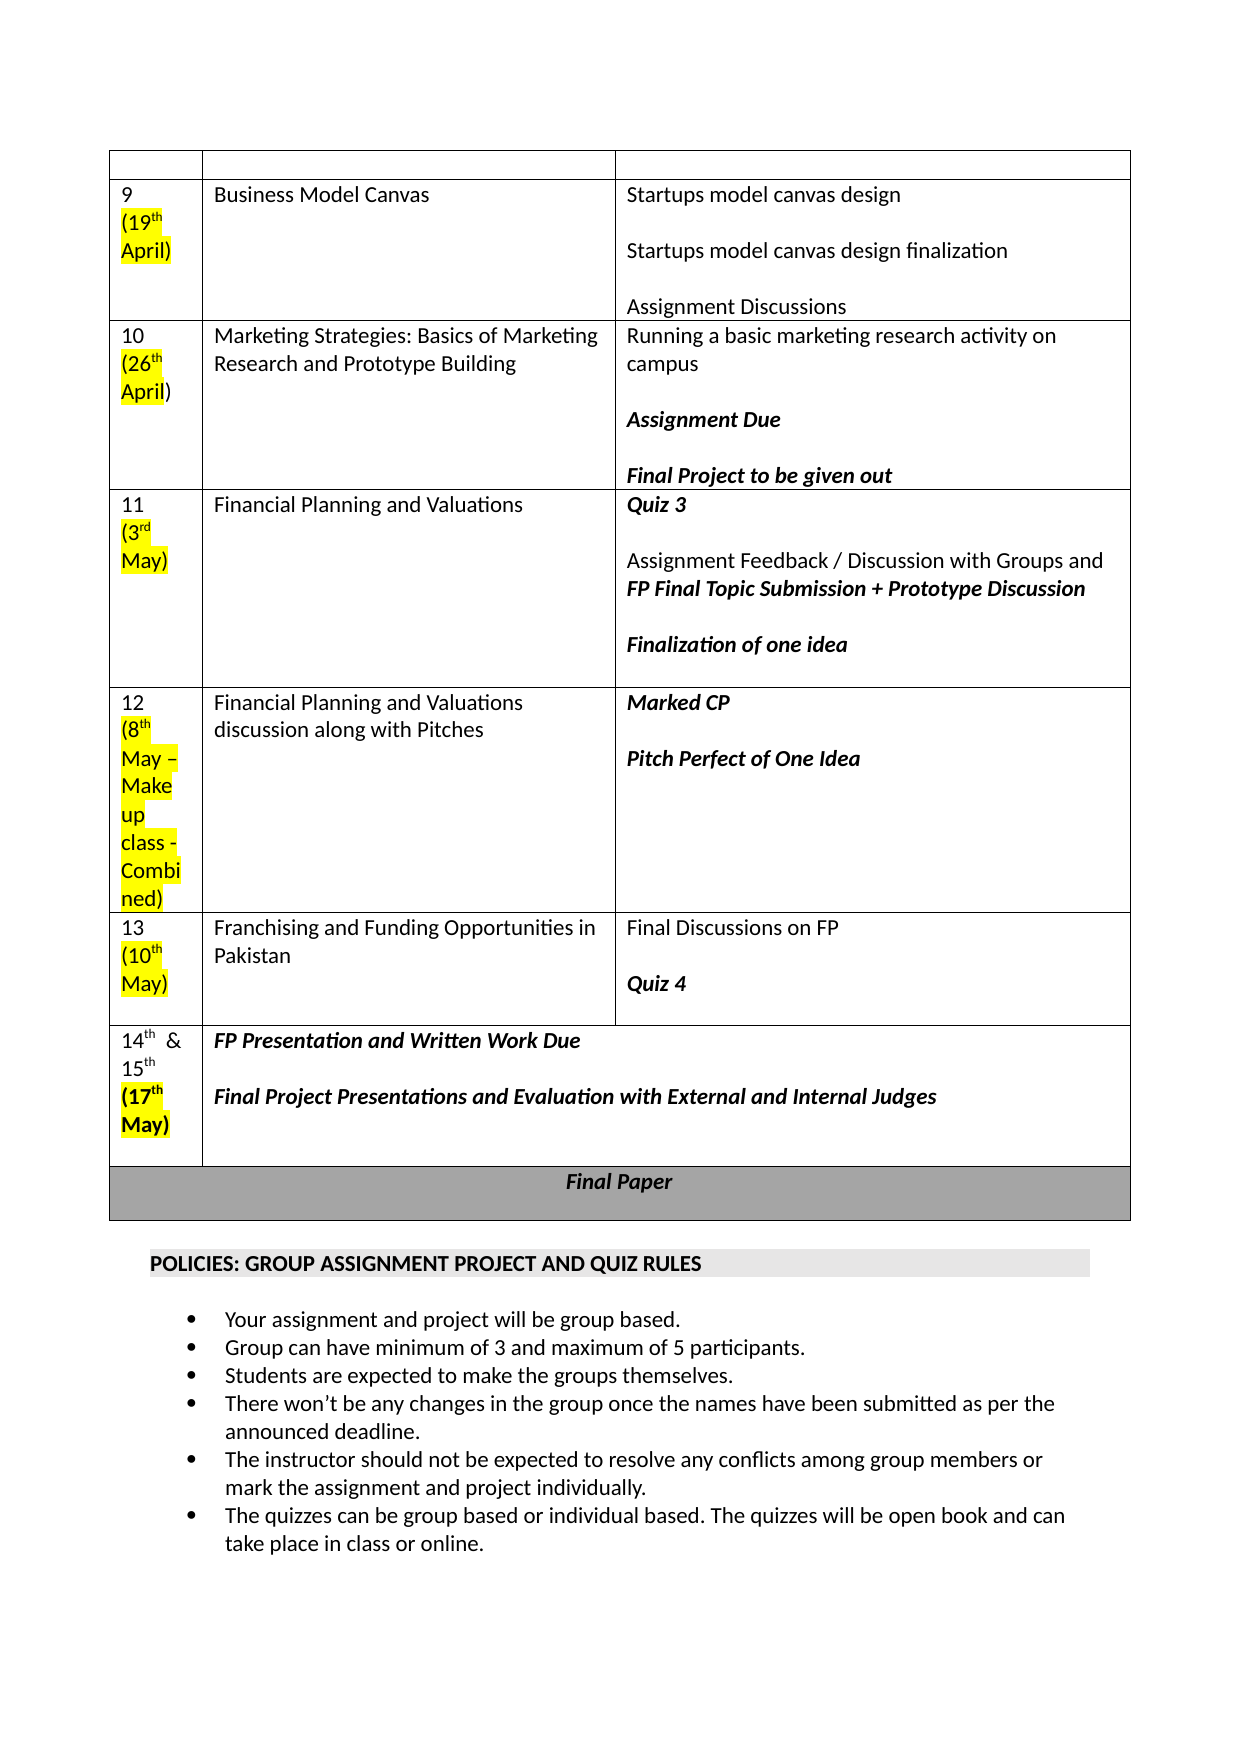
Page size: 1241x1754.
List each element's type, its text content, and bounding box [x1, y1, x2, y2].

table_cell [616, 151, 1130, 179]
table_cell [203, 151, 615, 179]
table_cell 10 (26th April) [110, 321, 202, 489]
table_cell Franchising and Funding Opportunities in Pakistan [203, 913, 615, 1025]
table_cell FP Presentation and Written Work Due Final Project Presentations and Evaluation with External and Internal Judges [203, 1026, 1130, 1166]
table_cell 13 (10th May) [110, 913, 202, 1025]
list The instructor should not be expected to resolve any conflicts among group members or mark the assignment and project individually. [187, 1446, 1090, 1502]
table_cell Running a basic marketing research activity on campus Assignment Due Final Project to be given out [616, 321, 1130, 489]
table_cell Quiz 3 Assignment Feedback / Discussion with Groups and FP Final Topic Submission + Prototype Discussion Finalization of one idea [616, 490, 1130, 687]
table_cell 8 [110, 151, 202, 179]
text POLICIES: GROUP ASSIGNMENT PROJECT AND QUIZ RULES [150, 1249, 1090, 1277]
table_cell Startups model canvas design Startups model canvas design finalization Assignment Discussions [616, 180, 1130, 320]
table_cell Business Model Canvas [203, 180, 615, 320]
table_cell Financial Planning and Valuations discussion along with Pitches [203, 688, 615, 912]
table_cell Marketing Strategies: Basics of Marketing Research and Prototype Building [203, 321, 615, 489]
list Group can have minimum of 3 and maximum of 5 participants. [187, 1333, 1090, 1361]
list The quizzes can be group based or individual based. The quizzes will be open book and can take place in class or online. [187, 1502, 1090, 1558]
table_cell 14th & 15th (17th May) [110, 1026, 202, 1166]
table_cell 9 (19th April) [110, 180, 202, 320]
table_cell Financial Planning and Valuations [203, 490, 615, 687]
table_cell Final Paper [110, 1167, 1130, 1220]
table_cell 12 (8th May – Make up class - Combined) [110, 688, 202, 912]
list There won’t be any changes in the group once the names have been submitted as per the announced deadline. [187, 1389, 1090, 1446]
table_cell Final Discussions on FP Quiz 4 [616, 913, 1130, 1025]
list Students are expected to make the groups themselves. [187, 1361, 1090, 1389]
table_cell 11 (3rd May) [110, 490, 202, 687]
table_cell Marked CP Pitch Perfect of One Idea [616, 688, 1130, 912]
list Your assignment and project will be group based. [187, 1305, 1090, 1333]
